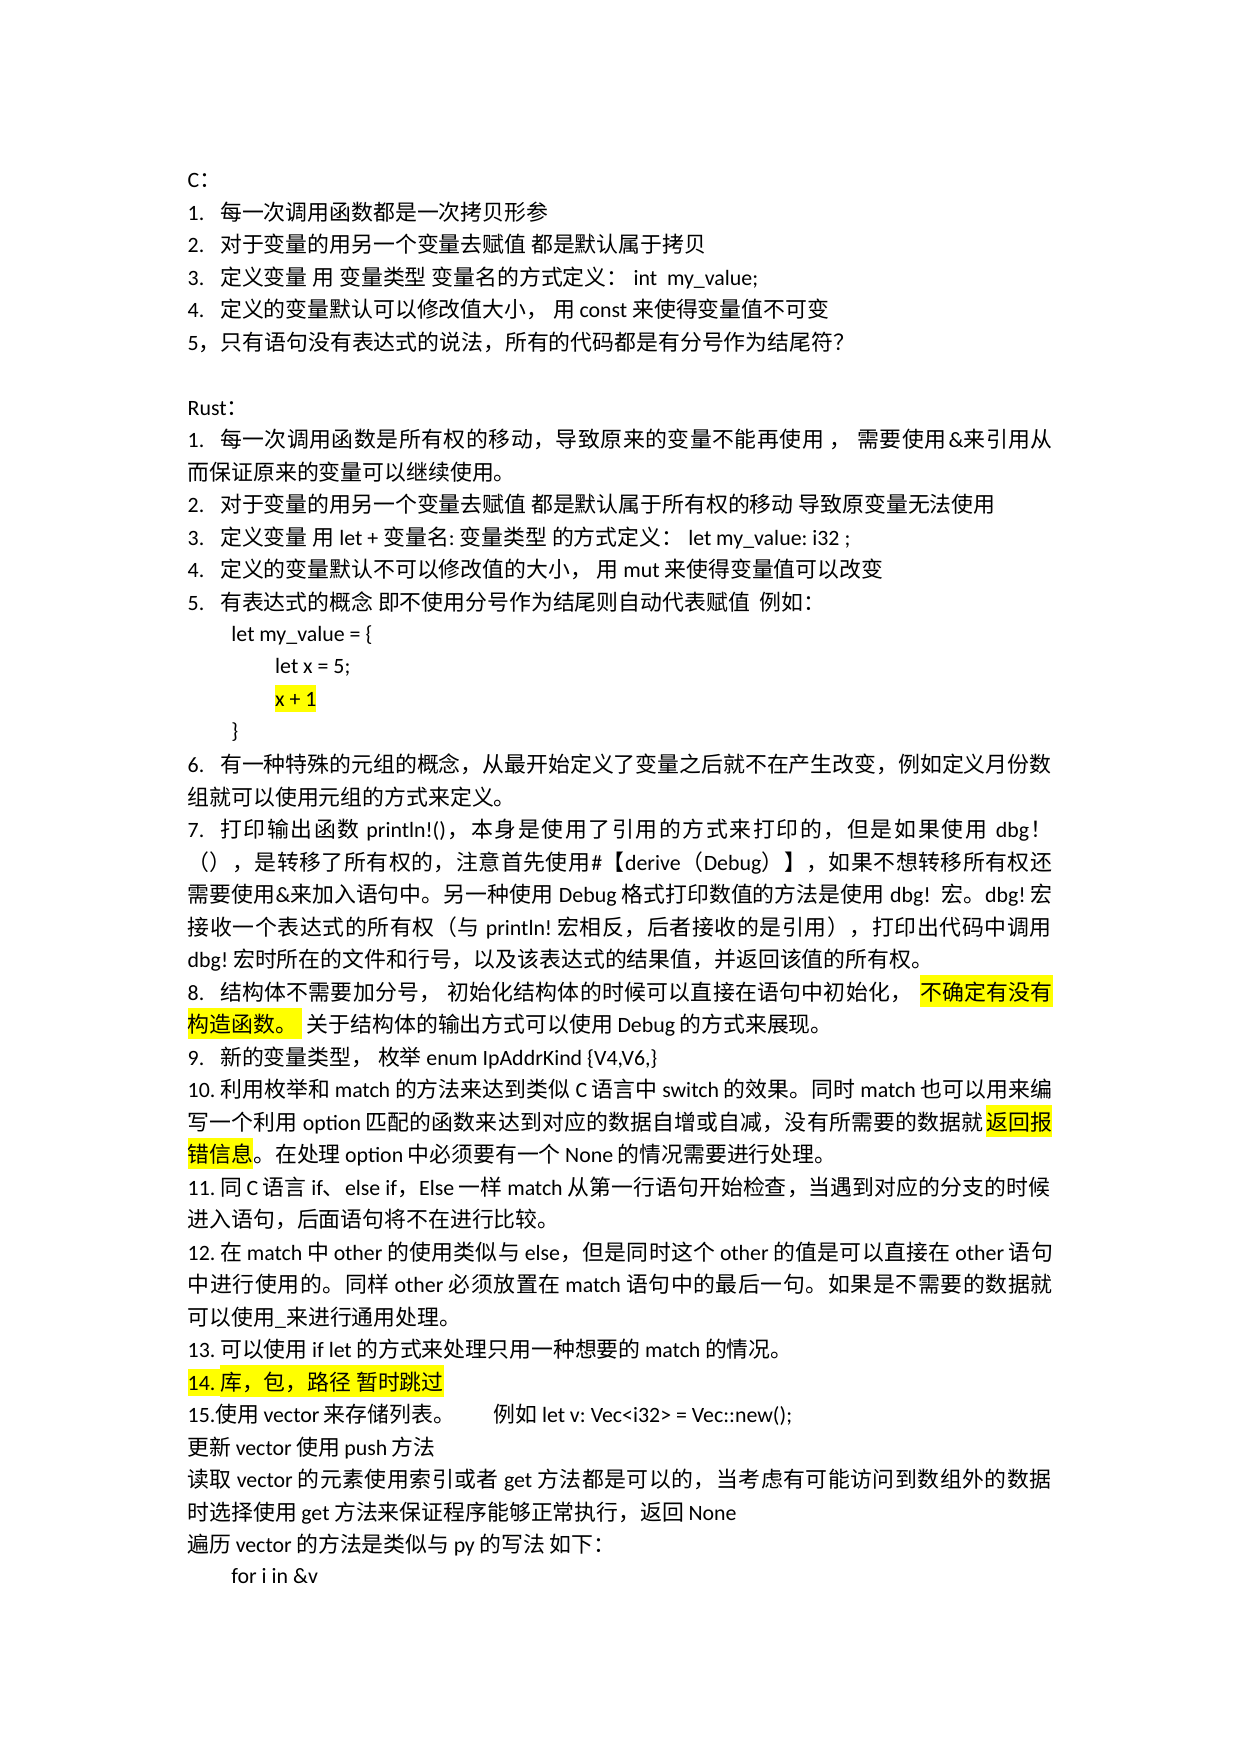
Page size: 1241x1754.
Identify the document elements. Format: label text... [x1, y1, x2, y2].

list 对于变量的用另一个变量去赋值 都是默认属于所有权的移动 导致原变量无法使用 [187, 487, 1053, 519]
list } [187, 714, 1053, 747]
text Rust： [187, 389, 1053, 422]
list 每一次调用函数都是一次拷贝形参 [187, 194, 1053, 227]
list 在match中other的使用类似与else，但是同时这个other的值是可以直接在other语句中进行使用的。同样other必须放置在match语句中的最后一句。如果是不需要的数据就可以使用_来进行通用处理。 [187, 1234, 1053, 1332]
list 定义变量 用 变量类型 变量名的方式定义： int my_value; [187, 259, 1053, 292]
text for i in &v [187, 1559, 1053, 1592]
text 15.使用vector来存储列表。 例如let v: Vec<i32> = Vec::new(); [187, 1397, 1053, 1429]
list x + 1 [231, 682, 1053, 714]
list 定义的变量默认可以修改值大小， 用const 来使得变量值不可变 [187, 292, 1053, 324]
list 每一次调用函数是所有权的移动，导致原来的变量不能再使用 ， 需要使用&来引用从而保证原来的变量可以继续使用。 [187, 422, 1053, 487]
list 定义的变量默认不可以修改值的大小， 用mut 来使得变量值可以改变 [187, 552, 1053, 584]
list 新的变量类型， 枚举enum IpAddrKind {V4,V6,} [187, 1039, 1053, 1072]
list 利用枚举和match的方法来达到类似C语言中switch的效果。同时match也可以用来编写一个利用option匹配的函数来达到对应的数据自增或自减，没有所需要的数据就返回报错信息。在处理option中必须要有一个None的情况需要进行处理。 [187, 1072, 1053, 1169]
list 库，包，路径 暂时跳过 [187, 1364, 1053, 1397]
list 同C语言if、else if，Else一样match从第一行语句开始检查，当遇到对应的分支的时候进入语句，后面语句将不在进行比较。 [187, 1169, 1053, 1234]
text 读取vector的元素使用索引或者get方法都是可以的，当考虑有可能访问到数组外的数据时选择使用get方法来保证程序能够正常执行，返回None [187, 1462, 1053, 1527]
list 定义变量 用 let + 变量名: 变量类型 的方式定义： let my_value: i32 ; [187, 519, 1053, 552]
list 有一种特殊的元组的概念，从最开始定义了变量之后就不在产生改变，例如定义月份数组就可以使用元组的方式来定义。 [187, 747, 1053, 812]
text C： [187, 162, 1053, 194]
list 对于变量的用另一个变量去赋值 都是默认属于拷贝 [187, 227, 1053, 259]
list 可以使用if let的方式来处理只用一种想要的match的情况。 [187, 1332, 1053, 1364]
text 更新vector使用push方法 [187, 1429, 1053, 1462]
text 遍历vector的方法是类似与py的写法 如下： [187, 1527, 1053, 1559]
list let my_value = { [187, 617, 1053, 649]
list 结构体不需要加分号， 初始化结构体的时候可以直接在语句中初始化， 不确定有没有构造函数。 关于结构体的输出方式可以使用Debug的方式来展现。 [187, 974, 1053, 1039]
list let x = 5; [231, 649, 1053, 682]
list 打印输出函数println!()，本身是使用了引用的方式来打印的，但是如果使用dbg！（），是转移了所有权的，注意首先使用#【derive（Debug）】，如果不想转移所有权还需要使用&来加入语句中。另一种使用 Debug 格式打印数值的方法是使用 dbg! 宏。dbg! 宏接收一个表达式的所有权（与 println! 宏相反，后者接收的是引用），打印出代码中调用 dbg! 宏时所在的文件和行号，以及该表达式的结果值，并返回该值的所有权。 [187, 812, 1053, 974]
list 只有语句没有表达式的说法，所有的代码都是有分号作为结尾符？ [187, 324, 1053, 357]
list 有表达式的概念 即不使用分号作为结尾则自动代表赋值 例如： [187, 584, 1053, 617]
